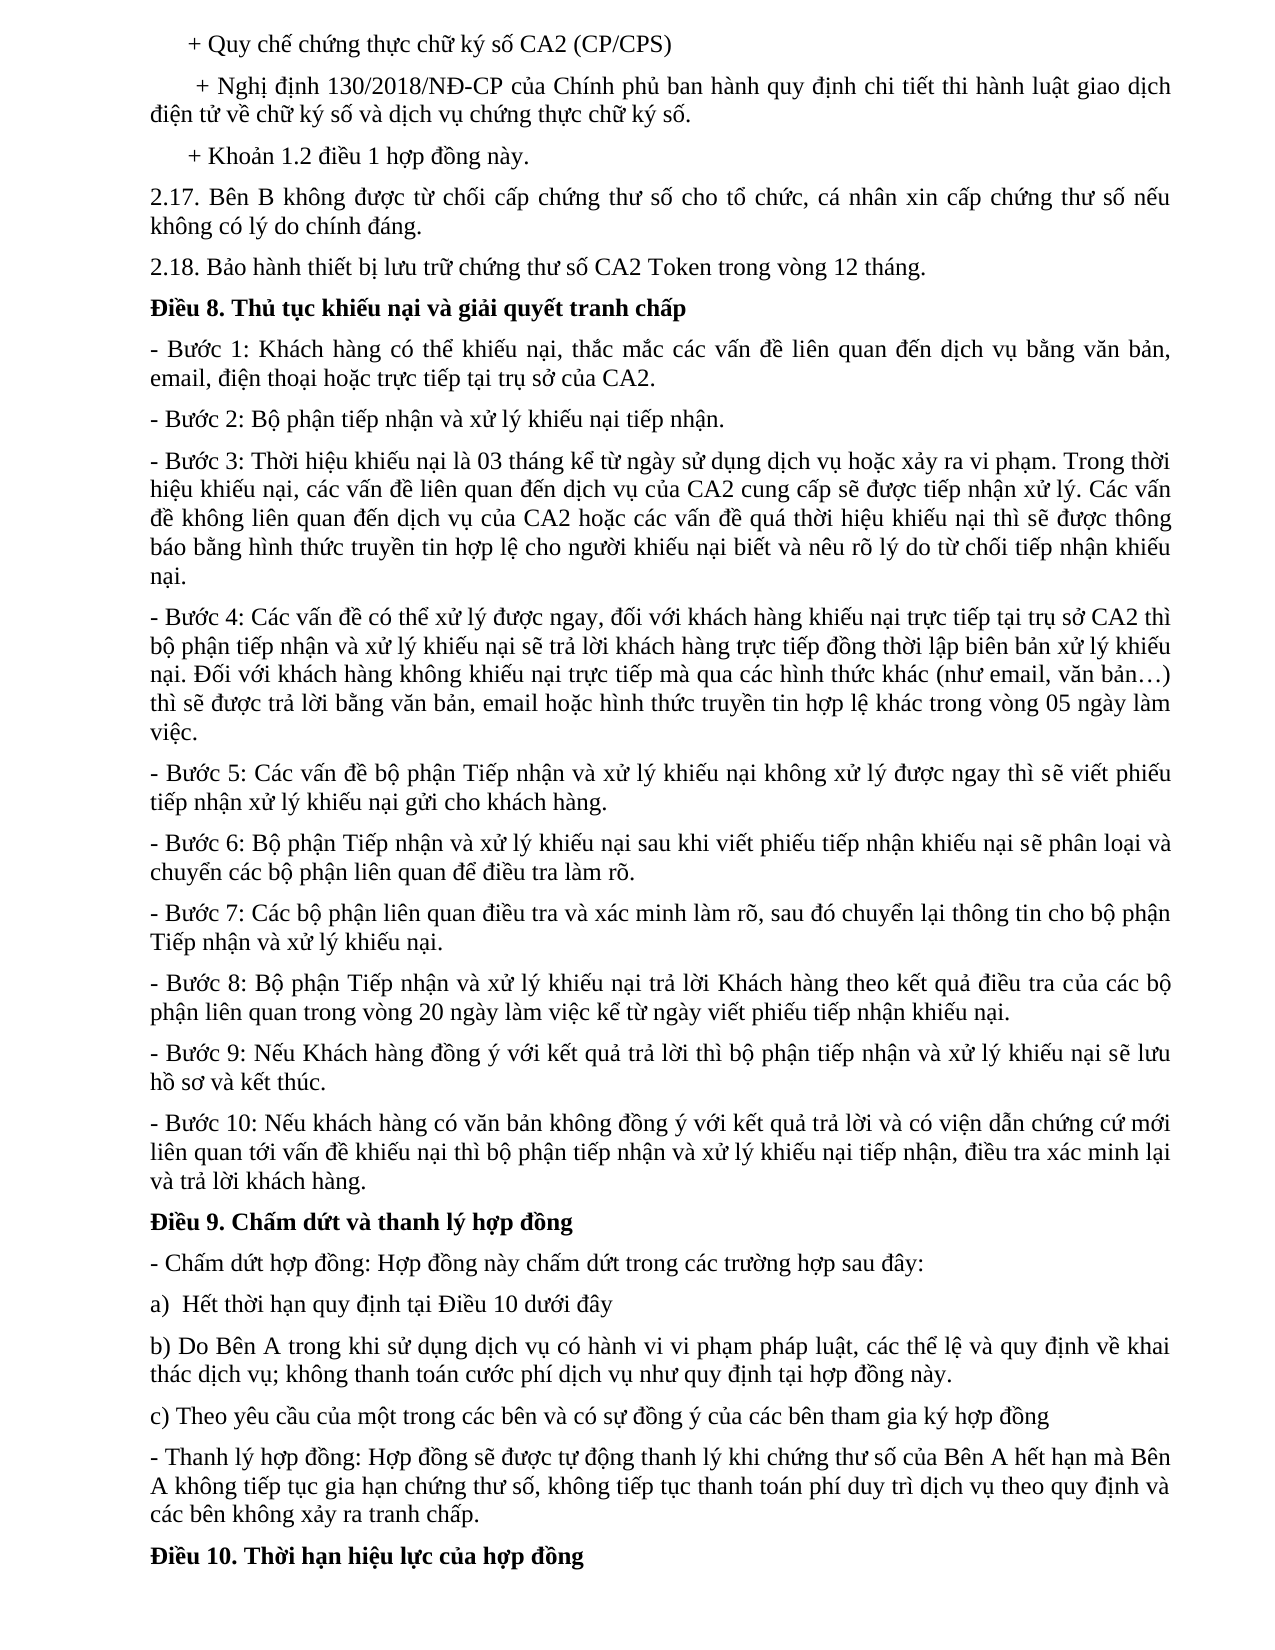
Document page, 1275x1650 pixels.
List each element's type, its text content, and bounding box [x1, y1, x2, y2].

text - Bước 1: Khách hàng có thể khiếu nại, thắc mắc các vấn đề liên quan đến dịch vụ bằng văn bản, email, điện thoại hoặc trực tiếp tại trụ sở của CA2. [150, 334, 1172, 392]
text - Bước 5: Các vấn đề bộ phận Tiếp nhận và xử lý khiếu nại không xử lý được ngay thì sẽ viết phiếu tiếp nhận xử lý khiếu nại gửi cho khách hàng. [150, 758, 1172, 816]
text - Chấm dứt hợp đồng: Hợp đồng này chấm dứt trong các trường hợp sau đây: [150, 1248, 1172, 1277]
text - Bước 7: Các bộ phận liên quan điều tra và xác minh làm rõ, sau đó chuyển lại thông tin cho bộ phận Tiếp nhận và xử lý khiếu nại. [150, 898, 1172, 956]
text Điều 10. Thời hạn hiệu lực của hợp đồng [150, 1541, 1172, 1569]
text + Khoản 1.2 điều 1 hợp đồng này. [150, 141, 1172, 169]
text 2.18. Bảo hành thiết bị lưu trữ chứng thư số CA2 Token trong vòng 12 tháng. [150, 252, 1172, 281]
text - Bước 8: Bộ phận Tiếp nhận và xử lý khiếu nại trả lời Khách hàng theo kết quả điều tra của các bộ phận liên quan trong vòng 20 ngày làm việc kể từ ngày viết phiếu tiếp nhận khiếu nại. [150, 968, 1172, 1026]
text - Bước 9: Nếu Khách hàng đồng ý với kết quả trả lời thì bộ phận tiếp nhận và xử lý khiếu nại sẽ lưu hồ sơ và kết thúc. [150, 1038, 1172, 1096]
text 2.17. Bên B không được từ chối cấp chứng thư số cho tổ chức, cá nhân xin cấp chứng thư số nếu không có lý do chính đáng. [150, 182, 1172, 239]
text Điều 8. Thủ tục khiếu nại và giải quyết tranh chấp [150, 293, 1172, 322]
text b) Do Bên A trong khi sử dụng dịch vụ có hành vi vi phạm pháp luật, các thể lệ và quy định về khai thác dịch vụ; không thanh toán cước phí dịch vụ như quy định tại hợp đồng này. [150, 1331, 1172, 1388]
text + Nghị định 130/2018/NĐ-CP của Chính phủ ban hành quy định chi tiết thi hành luật giao dịch điện tử về chữ ký số và dịch vụ chứng thực chữ ký số. [150, 71, 1172, 128]
text - Thanh lý hợp đồng: Hợp đồng sẽ được tự động thanh lý khi chứng thư số của Bên A hết hạn mà Bên A không tiếp tục gia hạn chứng thư số, không tiếp tục thanh toán phí duy trì dịch vụ theo quy định và các bên không xảy ra tranh chấp. [150, 1442, 1172, 1528]
text - Bước 2: Bộ phận tiếp nhận và xử lý khiếu nại tiếp nhận. [150, 404, 1172, 433]
text a) Hết thời hạn quy định tại Điều 10 dưới đây [150, 1289, 1172, 1318]
text - Bước 6: Bộ phận Tiếp nhận và xử lý khiếu nại sau khi viết phiếu tiếp nhận khiếu nại sẽ phân loại và chuyển các bộ phận liên quan để điều tra làm rõ. [150, 828, 1172, 886]
text - Bước 3: Thời hiệu khiếu nại là 03 tháng kể từ ngày sử dụng dịch vụ hoặc xảy ra vi phạm. Trong thời hiệu khiếu nại, các vấn đề liên quan đến dịch vụ của CA2 cung cấp sẽ được tiếp nhận xử lý. Các vấn đề không liên quan đến dịch vụ của CA2 hoặc các vấn đề quá thời hiệu khiếu nại thì sẽ được thông báo bằng hình thức truyền tin hợp lệ cho người khiếu nại biết và nêu rõ lý do từ chối tiếp nhận khiếu nại. [150, 446, 1172, 589]
text Điều 9. Chấm dứt và thanh lý hợp đồng [150, 1207, 1172, 1236]
text - Bước 4: Các vấn đề có thể xử lý được ngay, đối với khách hàng khiếu nại trực tiếp tại trụ sở CA2 thì bộ phận tiếp nhận và xử lý khiếu nại sẽ trả lời khách hàng trực tiếp đồng thời lập biên bản xử lý khiếu nại. Đối với khách hàng không khiếu nại trực tiếp mà qua các hình thức khác (như email, văn bản…) thì sẽ được trả lời bằng văn bản, email hoặc hình thức truyền tin hợp lệ khác trong vòng 05 ngày làm việc. [150, 602, 1172, 746]
text - Bước 10: Nếu khách hàng có văn bản không đồng ý với kết quả trả lời và có viện dẫn chứng cứ mới liên quan tới vấn đề khiếu nại thì bộ phận tiếp nhận và xử lý khiếu nại tiếp nhận, điều tra xác minh lại và trả lời khách hàng. [150, 1108, 1172, 1194]
text + Quy chế chứng thực chữ ký số CA2 (CP/CPS) [150, 29, 1172, 58]
text c) Theo yêu cầu của một trong các bên và có sự đồng ý của các bên tham gia ký hợp đồng [150, 1401, 1172, 1429]
